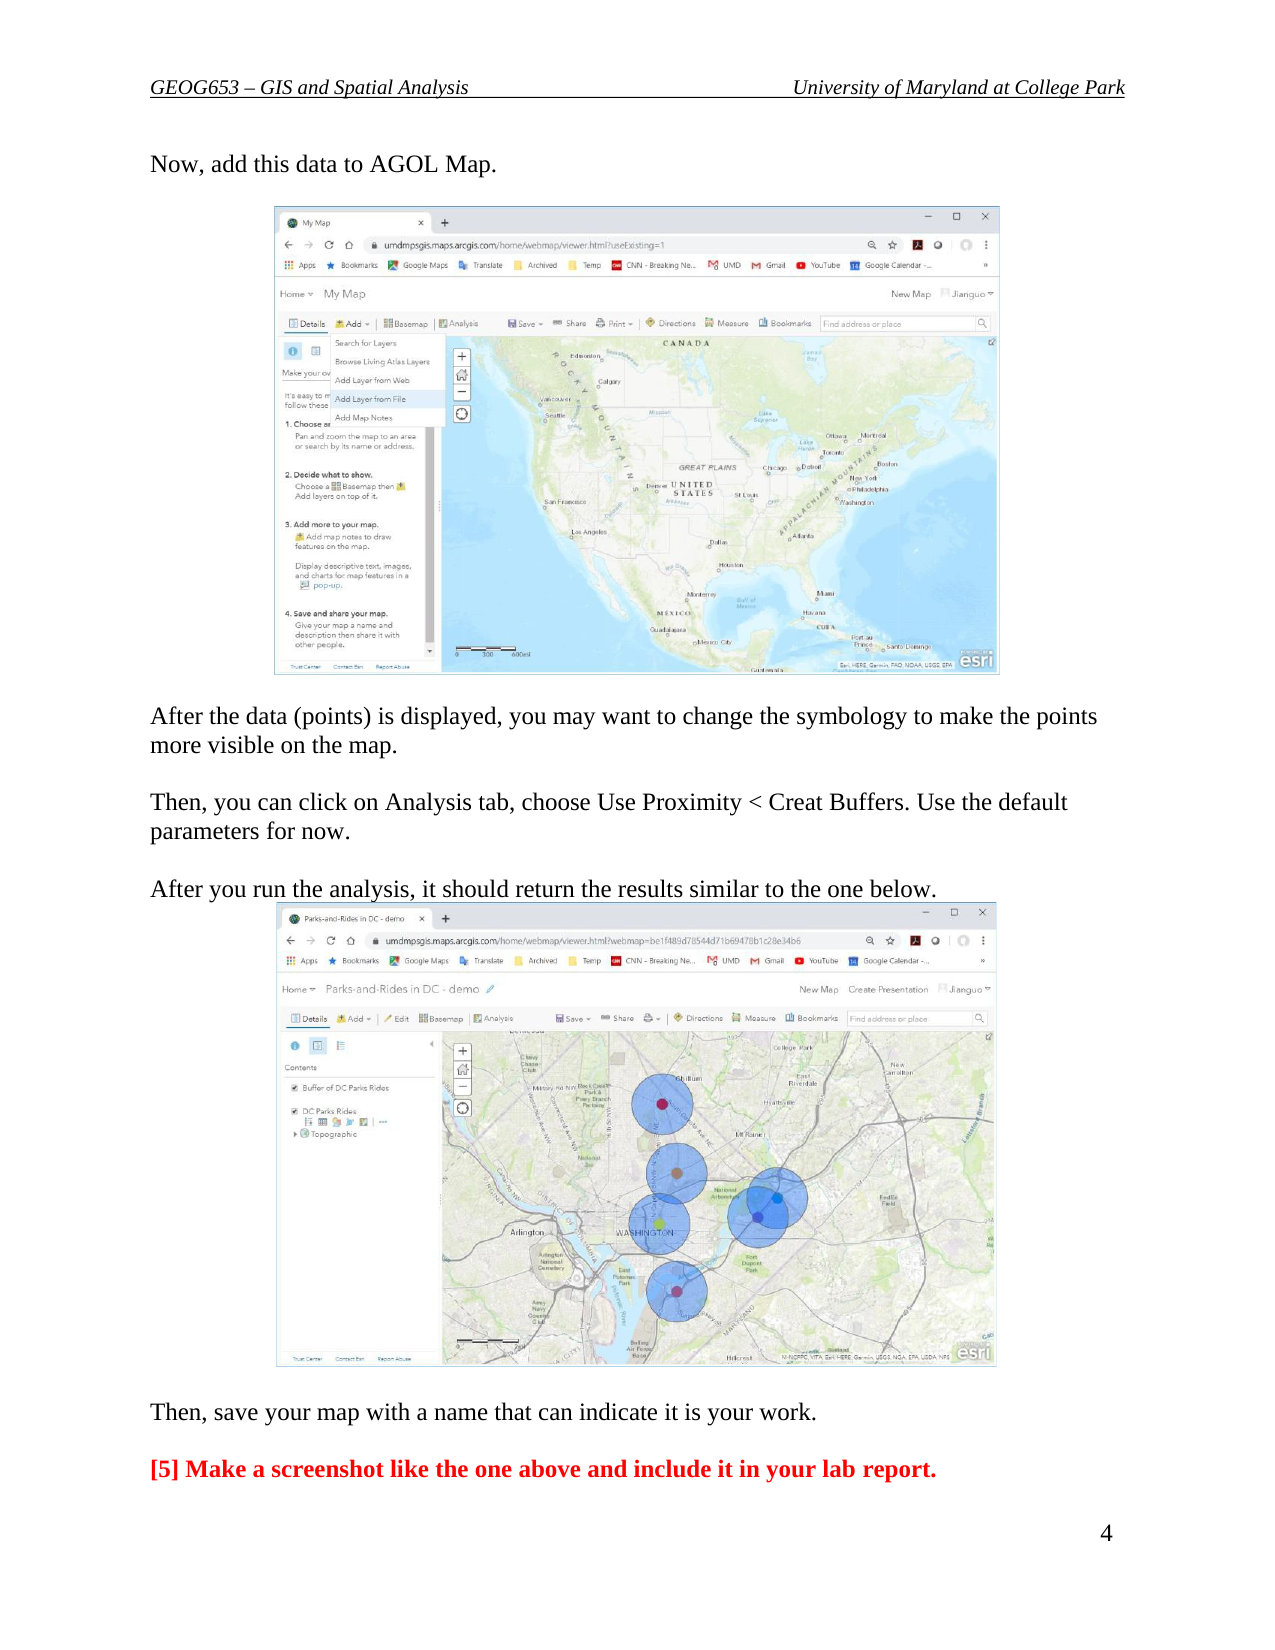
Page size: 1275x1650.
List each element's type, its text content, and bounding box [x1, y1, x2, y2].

picture [274, 206, 1000, 675]
picture [276, 902, 997, 1367]
text After the data (points) is displayed, you may want to change the symbology to make the points more visible on the map. [150, 701, 1100, 758]
text After you run the analysis, it should return the results similar to the one below. [150, 874, 1137, 902]
text Then, save your map with a name that can indicate it is your work. [150, 1397, 1137, 1426]
text Then, you can click on Analysis tab, choose Use Proximity < Creat Buffers. Use the default parameters for now. [150, 787, 1137, 845]
text Now, add this data to AGOL Map. [150, 149, 1137, 178]
list Make a screenshot like the one above and include it in your lab report. [150, 1454, 1137, 1483]
